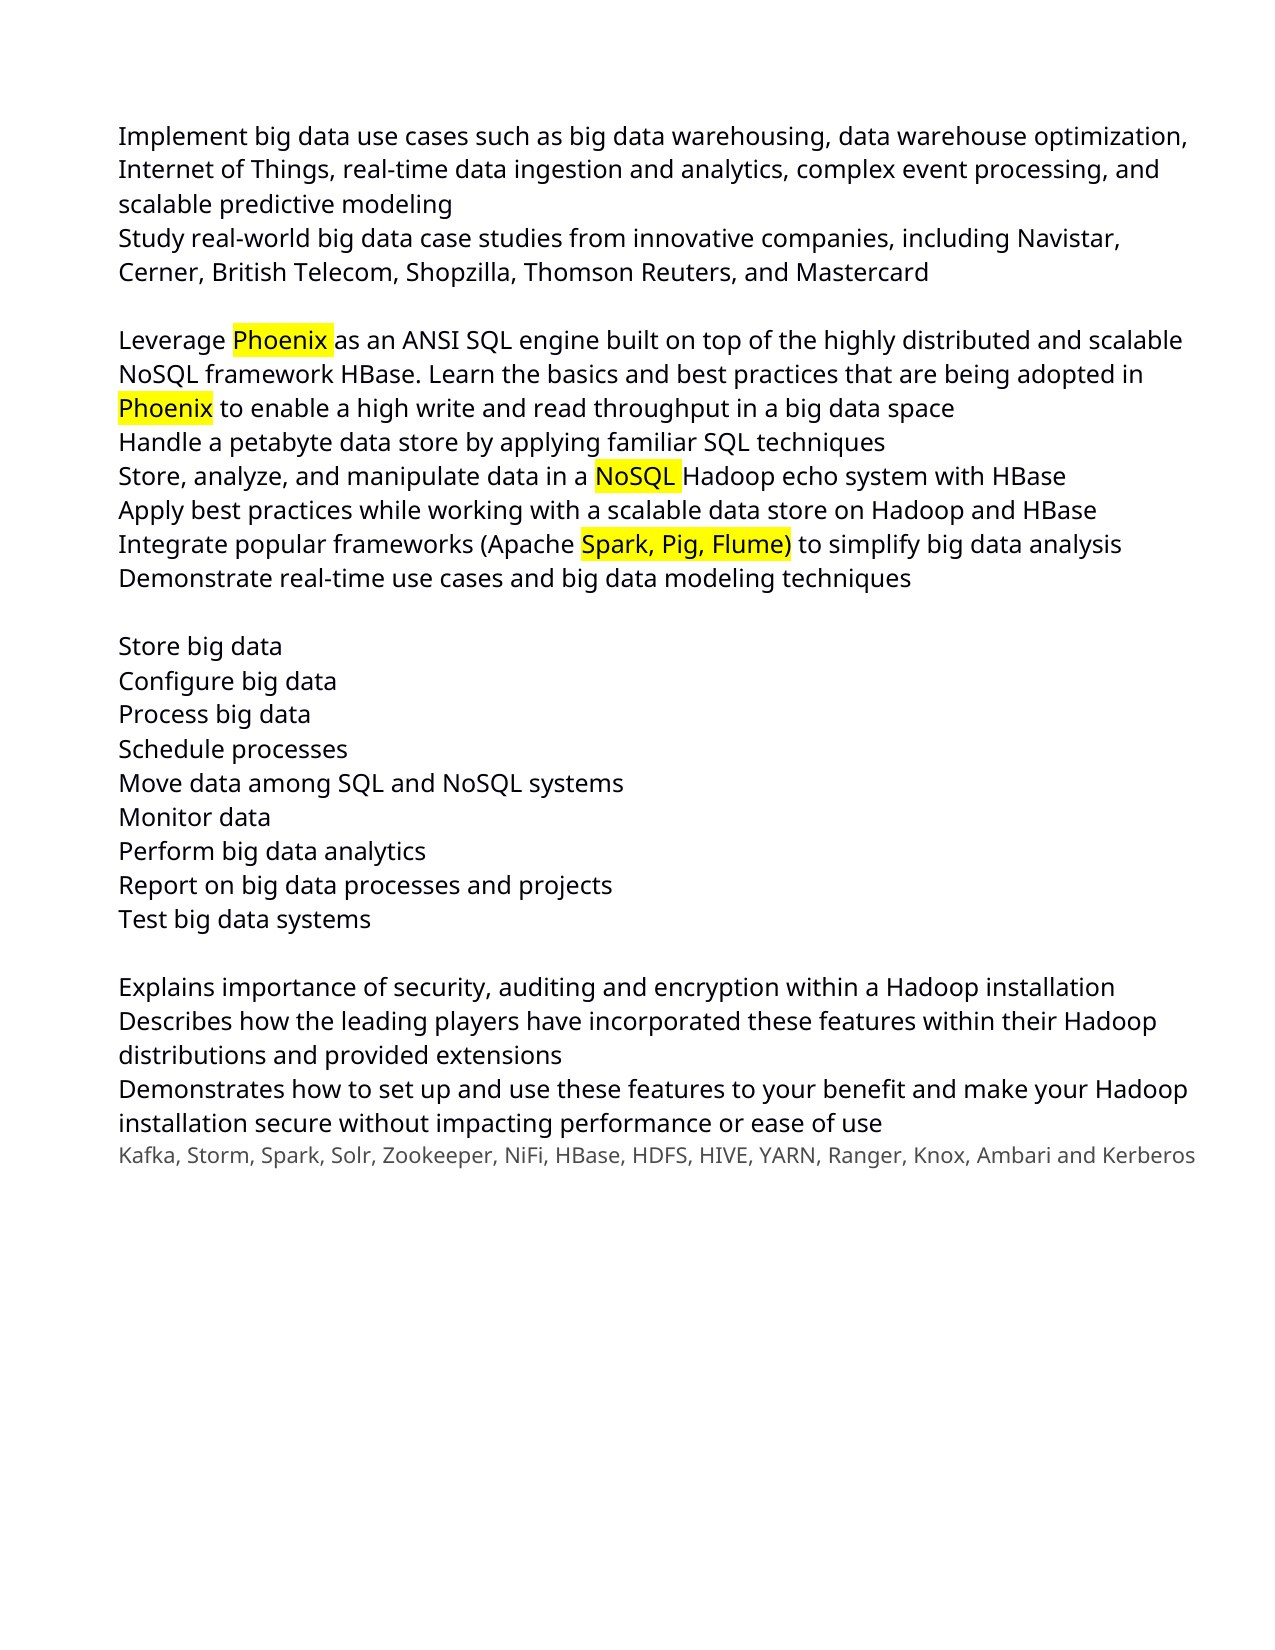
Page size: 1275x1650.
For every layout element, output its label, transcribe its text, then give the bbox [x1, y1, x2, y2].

text Perform big data analytics [118, 833, 1206, 867]
text Process big data [118, 697, 1206, 731]
text Store, analyze, and manipulate data in a NoSQL Hadoop echo system with HBase [118, 459, 595, 493]
text Study real-world big data case studies from innovative companies, including Navistar, Cerner, British Telecom, Shopzilla, Thomson Reuters, and Mastercard [118, 220, 1206, 288]
text Integrate popular frameworks (Apache Spark, Pig, Flume) to simplify big data analysis [118, 527, 581, 561]
text Monitor data [118, 799, 1206, 833]
text Explains importance of security, auditing and encryption within a Hadoop installation [118, 970, 1206, 1004]
text Test big data systems [118, 902, 1206, 936]
text Report on big data processes and projects [118, 867, 1206, 902]
text Kafka, Storm, Spark, Solr, Zookeeper, NiFi, HBase, HDFS, HIVE, YARN, Ranger, Knox, Ambari and Kerberos [118, 1140, 1206, 1170]
text Implement big data use cases such as big data warehousing, data warehouse optimization, Internet of Things, real-time data ingestion and analytics, complex event processing, and scalable predictive modeling [118, 118, 1206, 220]
text Store, analyze, and manipulate data in a NoSQL Hadoop echo system with HBase [682, 459, 1206, 493]
text Describes how the leading players have incorporated these features within their Hadoop distributions and provided extensions [118, 1004, 1206, 1072]
text Leverage Phoenix as an ANSI SQL engine built on top of the highly distributed and scalable NoSQL framework HBase. Learn the basics and best practices that are being adopted in Phoenix to enable a high write and read throughput in a big data space [118, 322, 1206, 425]
text Demonstrates how to set up and use these features to your benefit and make your Hadoop installation secure without impacting performance or ease of use [118, 1072, 1206, 1140]
text Schedule processes [118, 731, 1206, 765]
text Apply best practices while working with a scalable data store on Hadoop and HBase [118, 493, 1206, 527]
text Move data among SQL and NoSQL systems [118, 765, 1206, 799]
text Demonstrate real-time use cases and big data modeling techniques [118, 561, 1206, 595]
text Configure big data [118, 663, 1206, 697]
text Store big data [118, 629, 1206, 663]
text Integrate popular frameworks (Apache Spark, Pig, Flume) to simplify big data analysis [791, 527, 1206, 561]
text Handle a petabyte data store by applying familiar SQL techniques [118, 425, 1206, 459]
